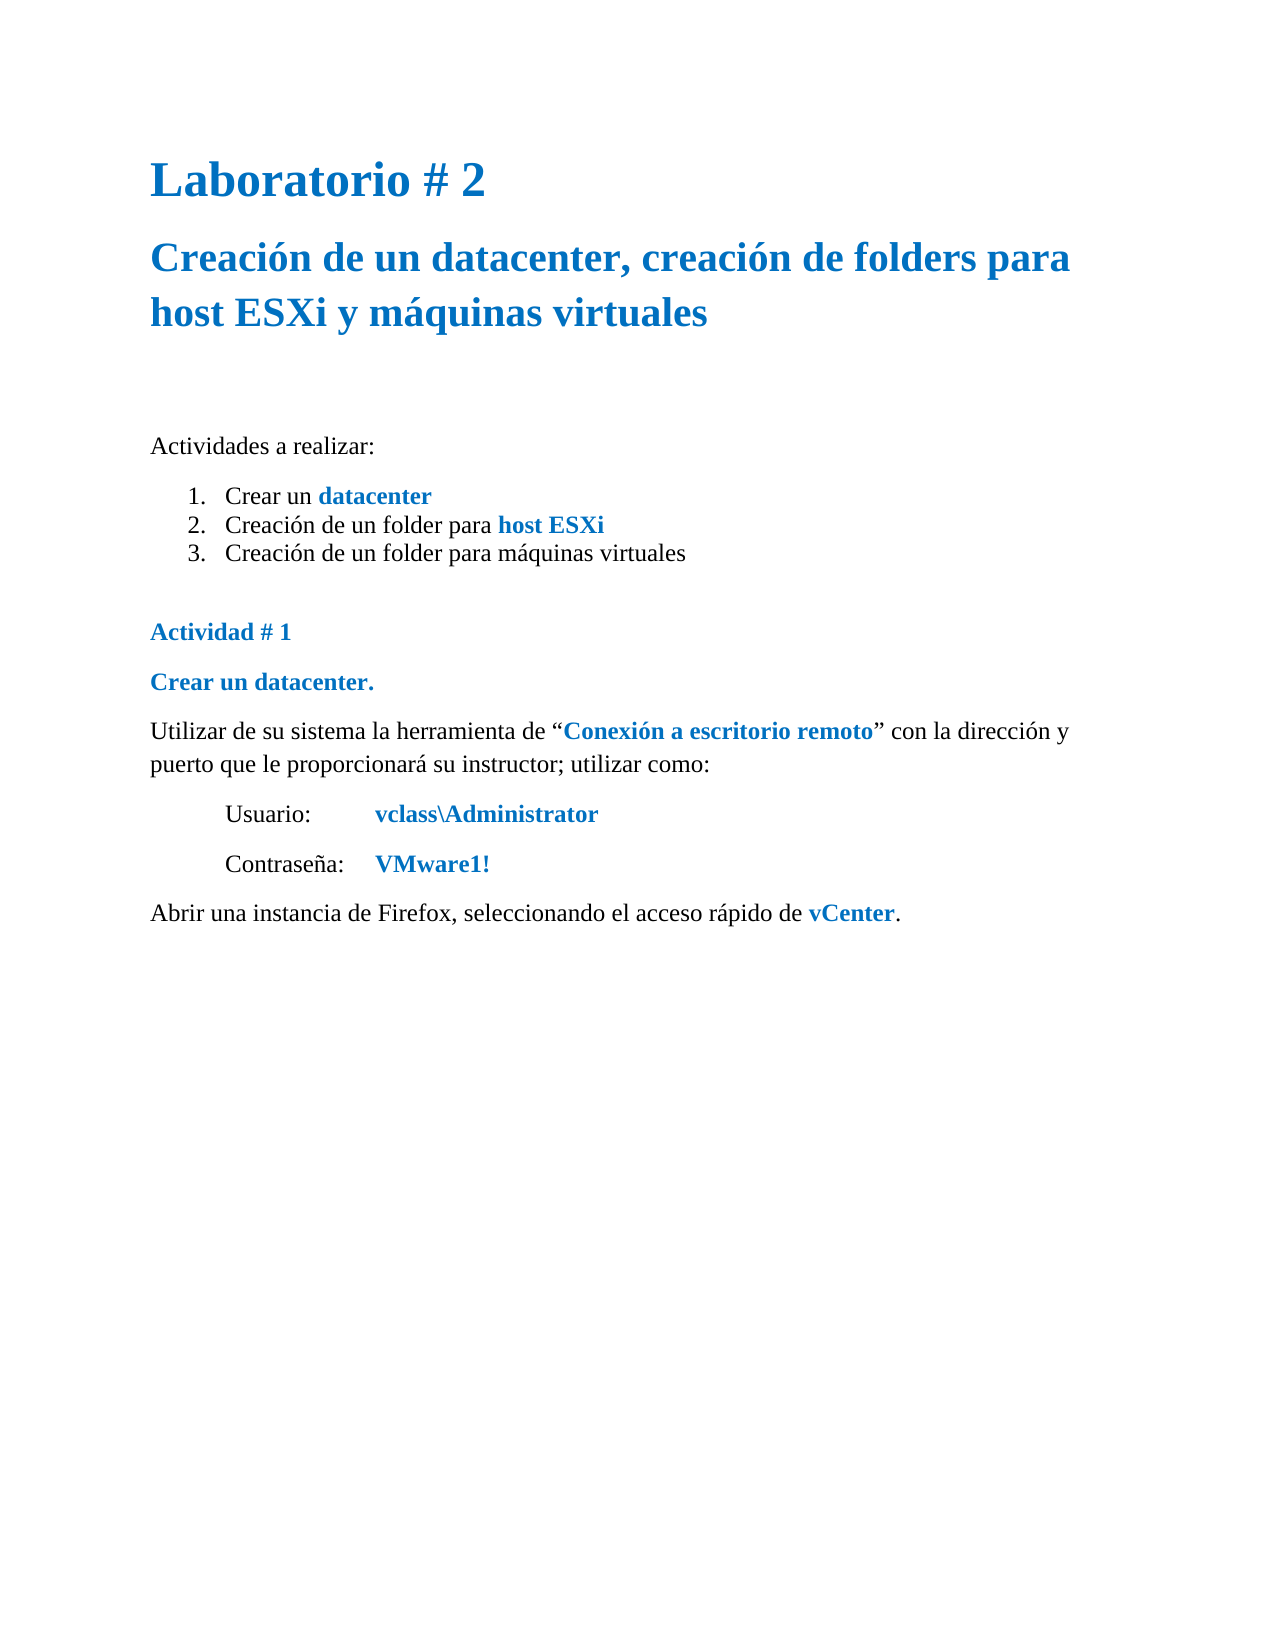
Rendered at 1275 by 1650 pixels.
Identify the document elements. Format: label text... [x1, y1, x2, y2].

text Crear un datacenter. [150, 667, 1125, 695]
text Abrir una instancia de Firefox, seleccionando el acceso rápido de vCenter. [150, 898, 1125, 927]
list Creación de un folder para máquinas virtuales [187, 538, 1125, 567]
text Contraseña: VMware1! [225, 849, 1125, 877]
text Utilizar de su sistema la herramienta de “Conexión a escritorio remoto” con la dirección y puerto que le proporcionará su instructor; utilizar como: [150, 716, 1125, 778]
text Actividad # 1 [150, 617, 1125, 646]
text Usuario: vclass\Administrator [225, 799, 1125, 828]
list Creación de un folder para host ESXi [187, 510, 1125, 538]
list Crear un datacenter [187, 481, 1125, 510]
text Laboratorio # 2 [150, 150, 1125, 207]
text Actividades a realizar: [150, 431, 1125, 460]
text Creación de un datacenter, creación de folders para host ESXi y máquinas virtuales [150, 233, 1125, 336]
